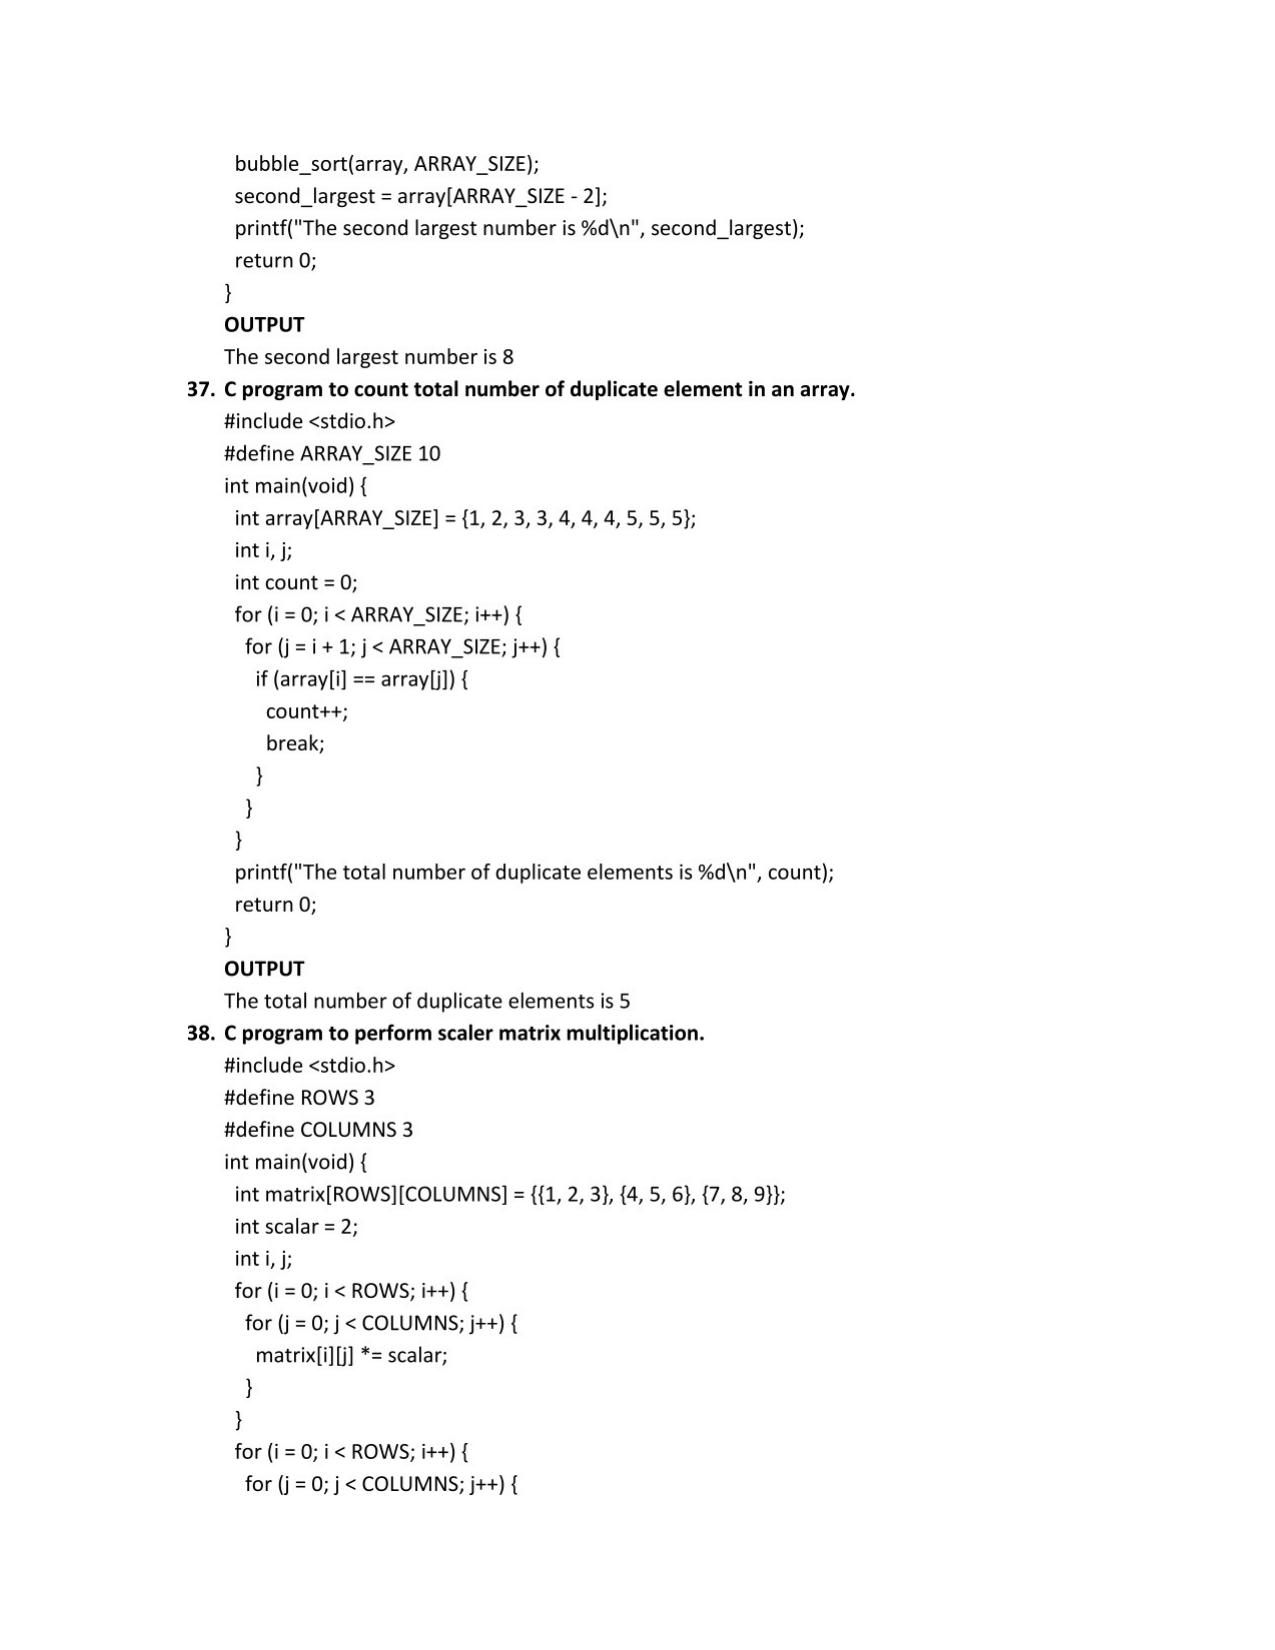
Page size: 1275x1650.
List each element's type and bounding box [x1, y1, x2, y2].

picture [187, 154, 855, 1496]
